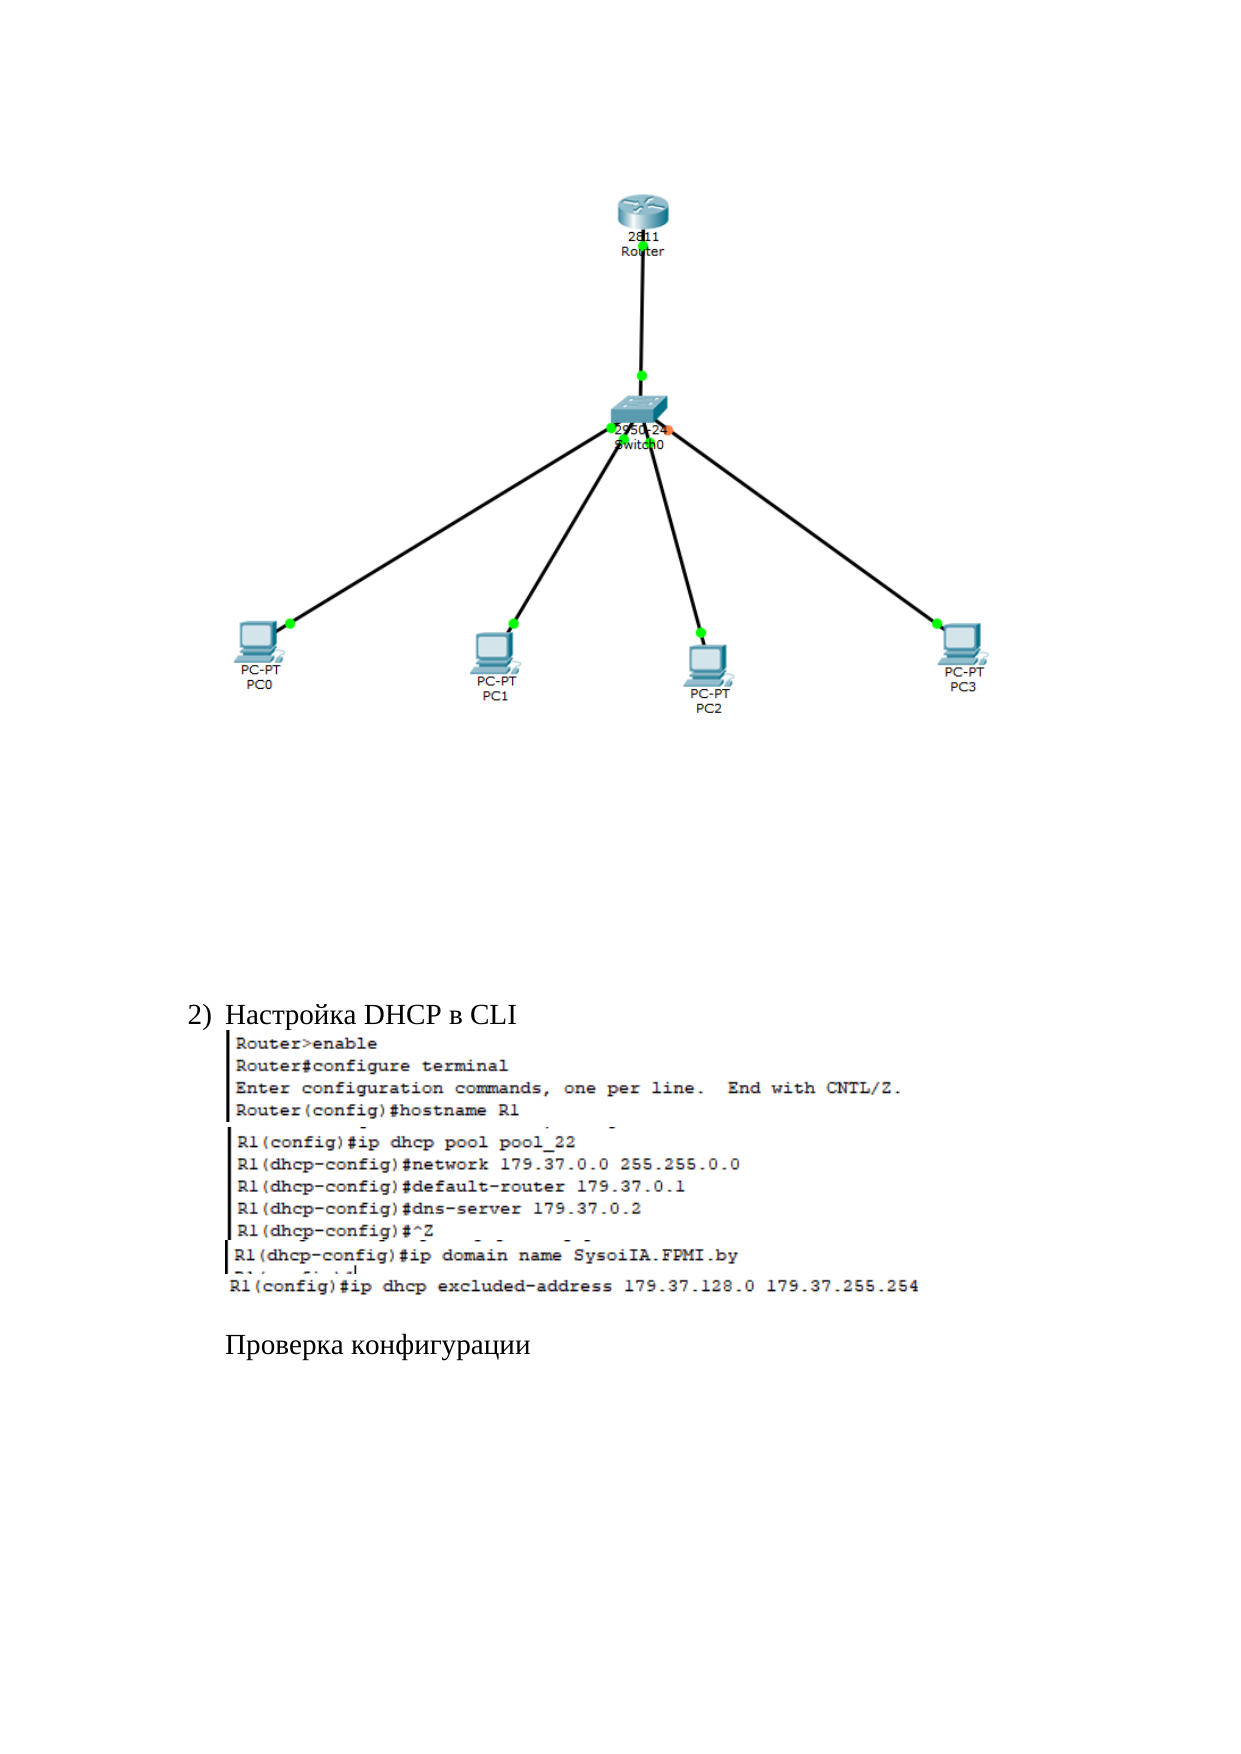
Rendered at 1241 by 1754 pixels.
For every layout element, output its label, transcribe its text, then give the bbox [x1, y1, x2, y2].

picture [225, 1127, 939, 1298]
text Проверка конфигурации [150, 1327, 1090, 1361]
picture [150, 150, 1091, 763]
picture [225, 1030, 961, 1122]
